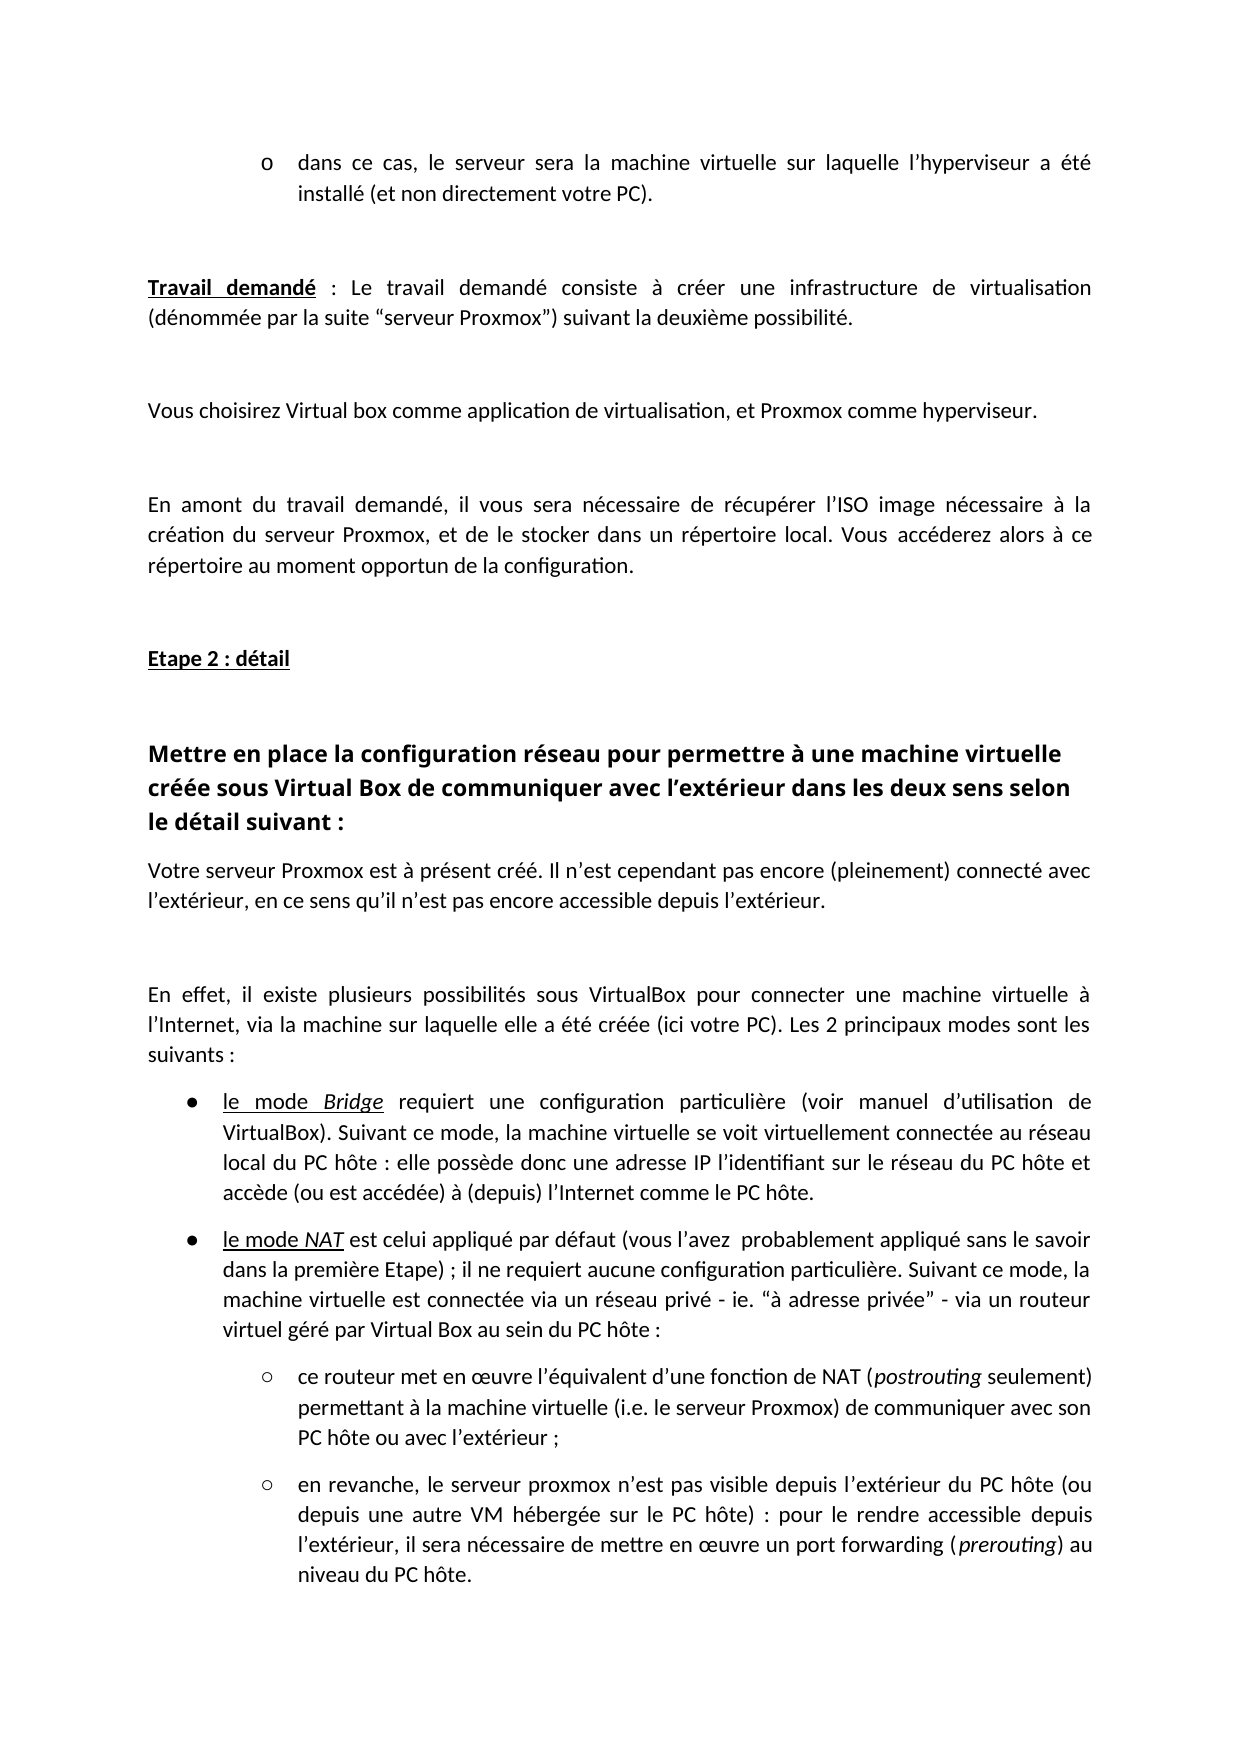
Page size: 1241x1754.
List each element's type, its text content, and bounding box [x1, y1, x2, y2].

text En effet, il existe plusieurs possibilités sous VirtualBox pour connecter une machine virtuelle à l’Internet, via la machine sur laquelle elle a été créée (ici votre PC). Les 2 principaux modes sont les suivants : [148, 980, 1093, 1069]
text Travail demandé : Le travail demandé consiste à créer une infrastructure de virtualisation (dénommée par la suite “serveur Proxmox”) suivant la deuxième possibilité. [148, 273, 1093, 331]
text Votre serveur Proxmox est à présent créé. Il n’est cependant pas encore (pleinement) connecté avec l’extérieur, en ce sens qu’il n’est pas encore accessible depuis l’extérieur. [148, 856, 1093, 914]
list dans ce cas, le serveur sera la machine virtuelle sur laquelle l’hyperviseur a été installé (et non directement votre PC). [260, 148, 1093, 207]
list le mode Bridge requiert une configuration particulière (voir manuel d’utilisation de VirtualBox). Suivant ce mode, la machine virtuelle se voit virtuellement connectée au réseau local du PC hôte : elle possède donc une adresse IP l’identifiant sur le réseau du PC hôte et accède (ou est accédée) à (depuis) l’Internet comme le PC hôte. [185, 1087, 1093, 1206]
text En amont du travail demandé, il vous sera nécessaire de récupérer l’ISO image nécessaire à la création du serveur Proxmox, et de le stocker dans un répertoire local. Vous accéderez alors à ce répertoire au moment opportun de la configuration. [148, 490, 1093, 579]
list le mode NAT est celui appliqué par défaut (vous l’avez probablement appliqué sans le savoir dans la première Etape) ; il ne requiert aucune configuration particulière. Suivant ce mode, la machine virtuelle est connectée via un réseau privé - ie. “à adresse privée” - via un routeur virtuel géré par Virtual Box au sein du PC hôte : [185, 1225, 1093, 1344]
list en revanche, le serveur proxmox n’est pas visible depuis l’extérieur du PC hôte (ou depuis une autre VM hébergée sur le PC hôte) : pour le rendre accessible depuis l’extérieur, il sera nécessaire de mettre en œuvre un port forwarding (prerouting) au niveau du PC hôte. [260, 1470, 1093, 1588]
list ce routeur met en œuvre l’équivalent d’une fonction de NAT (postrouting seulement) permettant à la machine virtuelle (i.e. le serveur Proxmox) de communiquer avec son PC hôte ou avec l’extérieur ; [260, 1362, 1093, 1451]
text Mettre en place la configuration réseau pour permettre à une machine virtuelle créée sous Virtual Box de communiquer avec l’extérieur dans les deux sens selon le détail suivant : [148, 738, 1093, 837]
text Vous choisirez Virtual box comme application de virtualisation, et Proxmox comme hyperviseur. [148, 397, 1093, 425]
text Etape 2 : détail [148, 644, 1093, 673]
